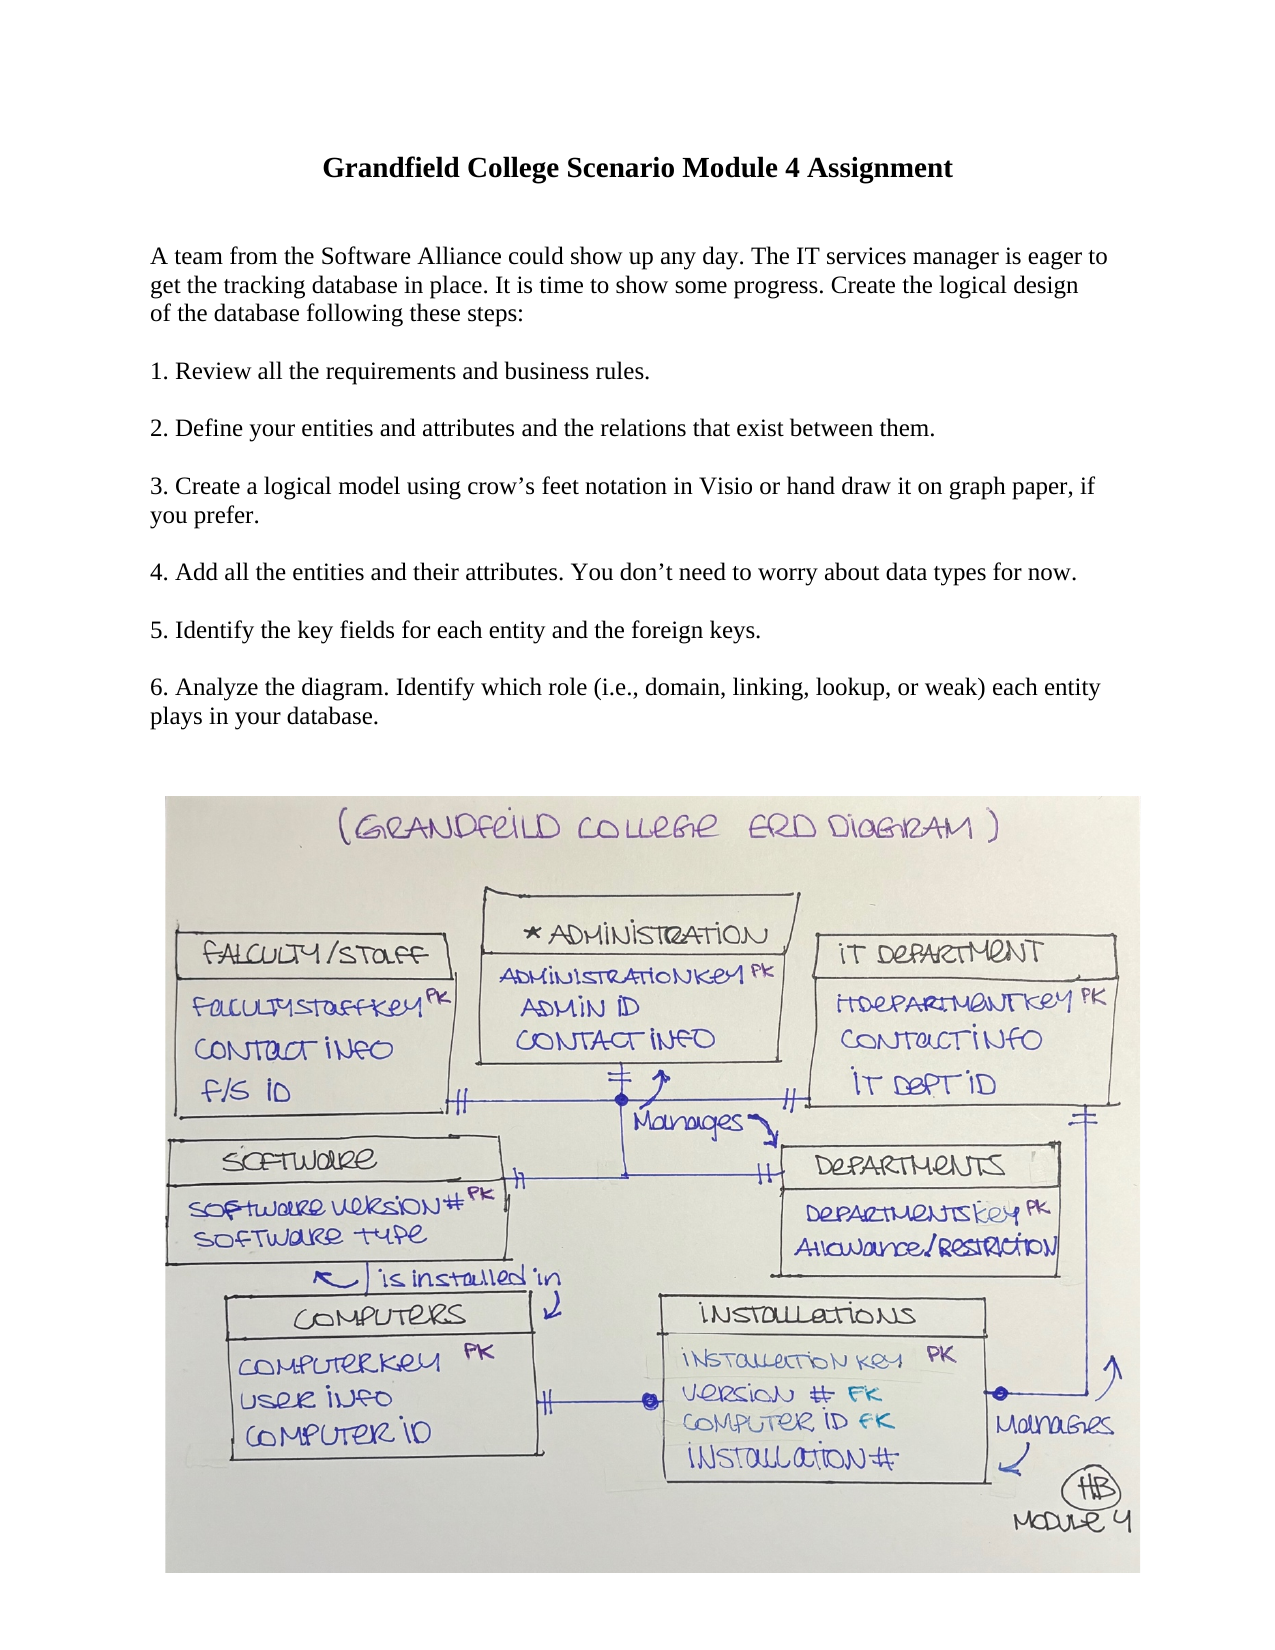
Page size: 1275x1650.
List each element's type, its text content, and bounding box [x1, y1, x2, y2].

text 4. Add all the entities and their attributes. You don’t need to worry about data types for now. [150, 557, 1125, 586]
text Grandfield College Scenario Module 4 Assignment [150, 150, 1125, 183]
text A team from the Software Alliance could show up any day. The IT services manager is eager to get the tracking database in place. It is time to show some progress. Create the logical design [150, 241, 1125, 298]
text 5. Identify the key fields for each entity and the foreign keys. [150, 615, 1125, 643]
text 2. Define your entities and attributes and the relations that exist between them. [150, 413, 1125, 442]
text of the database following these steps: [150, 298, 1125, 327]
text 1. Review all the requirements and business rules. [150, 356, 1125, 385]
text 6. Analyze the diagram. Identify which role (i.e., domain, linking, lookup, or weak) each entity plays in your database. [150, 672, 1125, 730]
picture [165, 796, 1141, 1573]
text 3. Create a logical model using crow’s feet notation in Visio or hand draw it on graph paper, if you prefer. [150, 471, 1125, 528]
